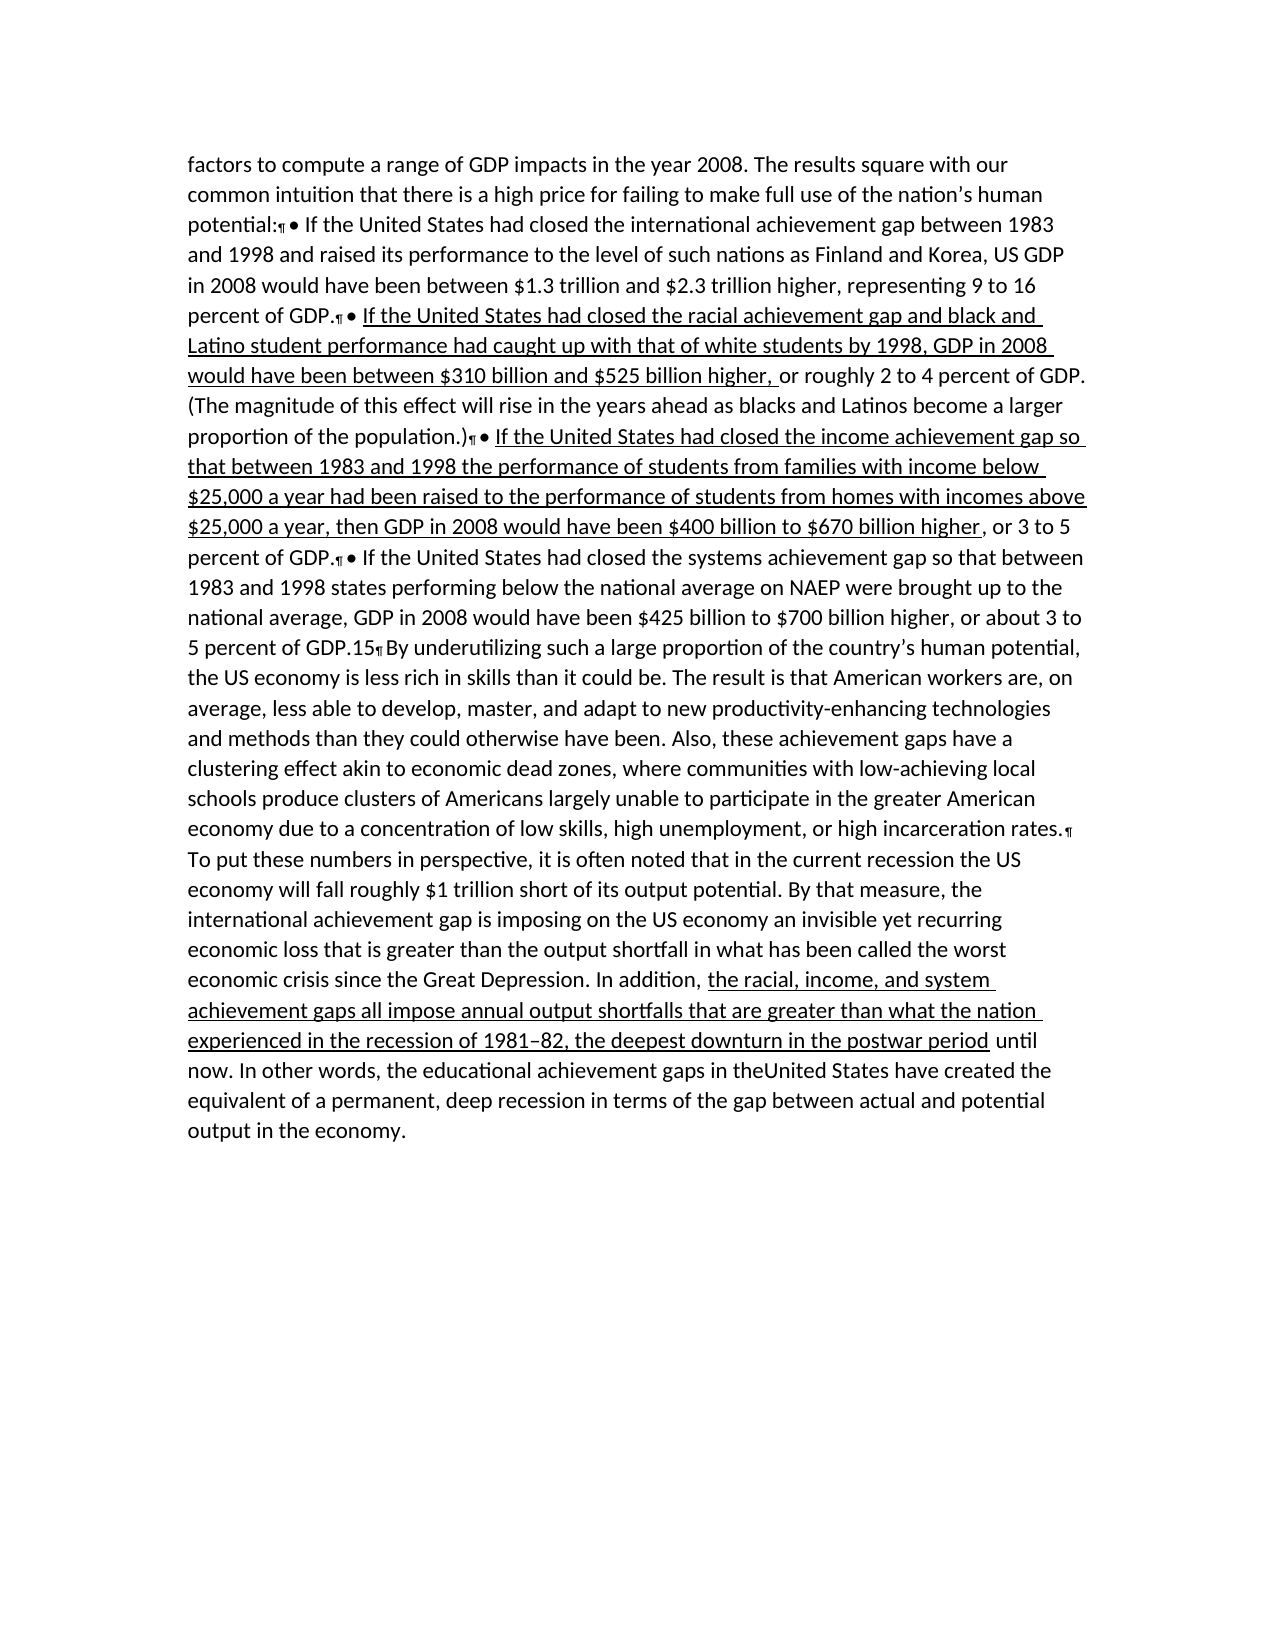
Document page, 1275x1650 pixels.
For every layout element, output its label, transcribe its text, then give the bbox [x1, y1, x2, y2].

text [187, 150, 1087, 506]
